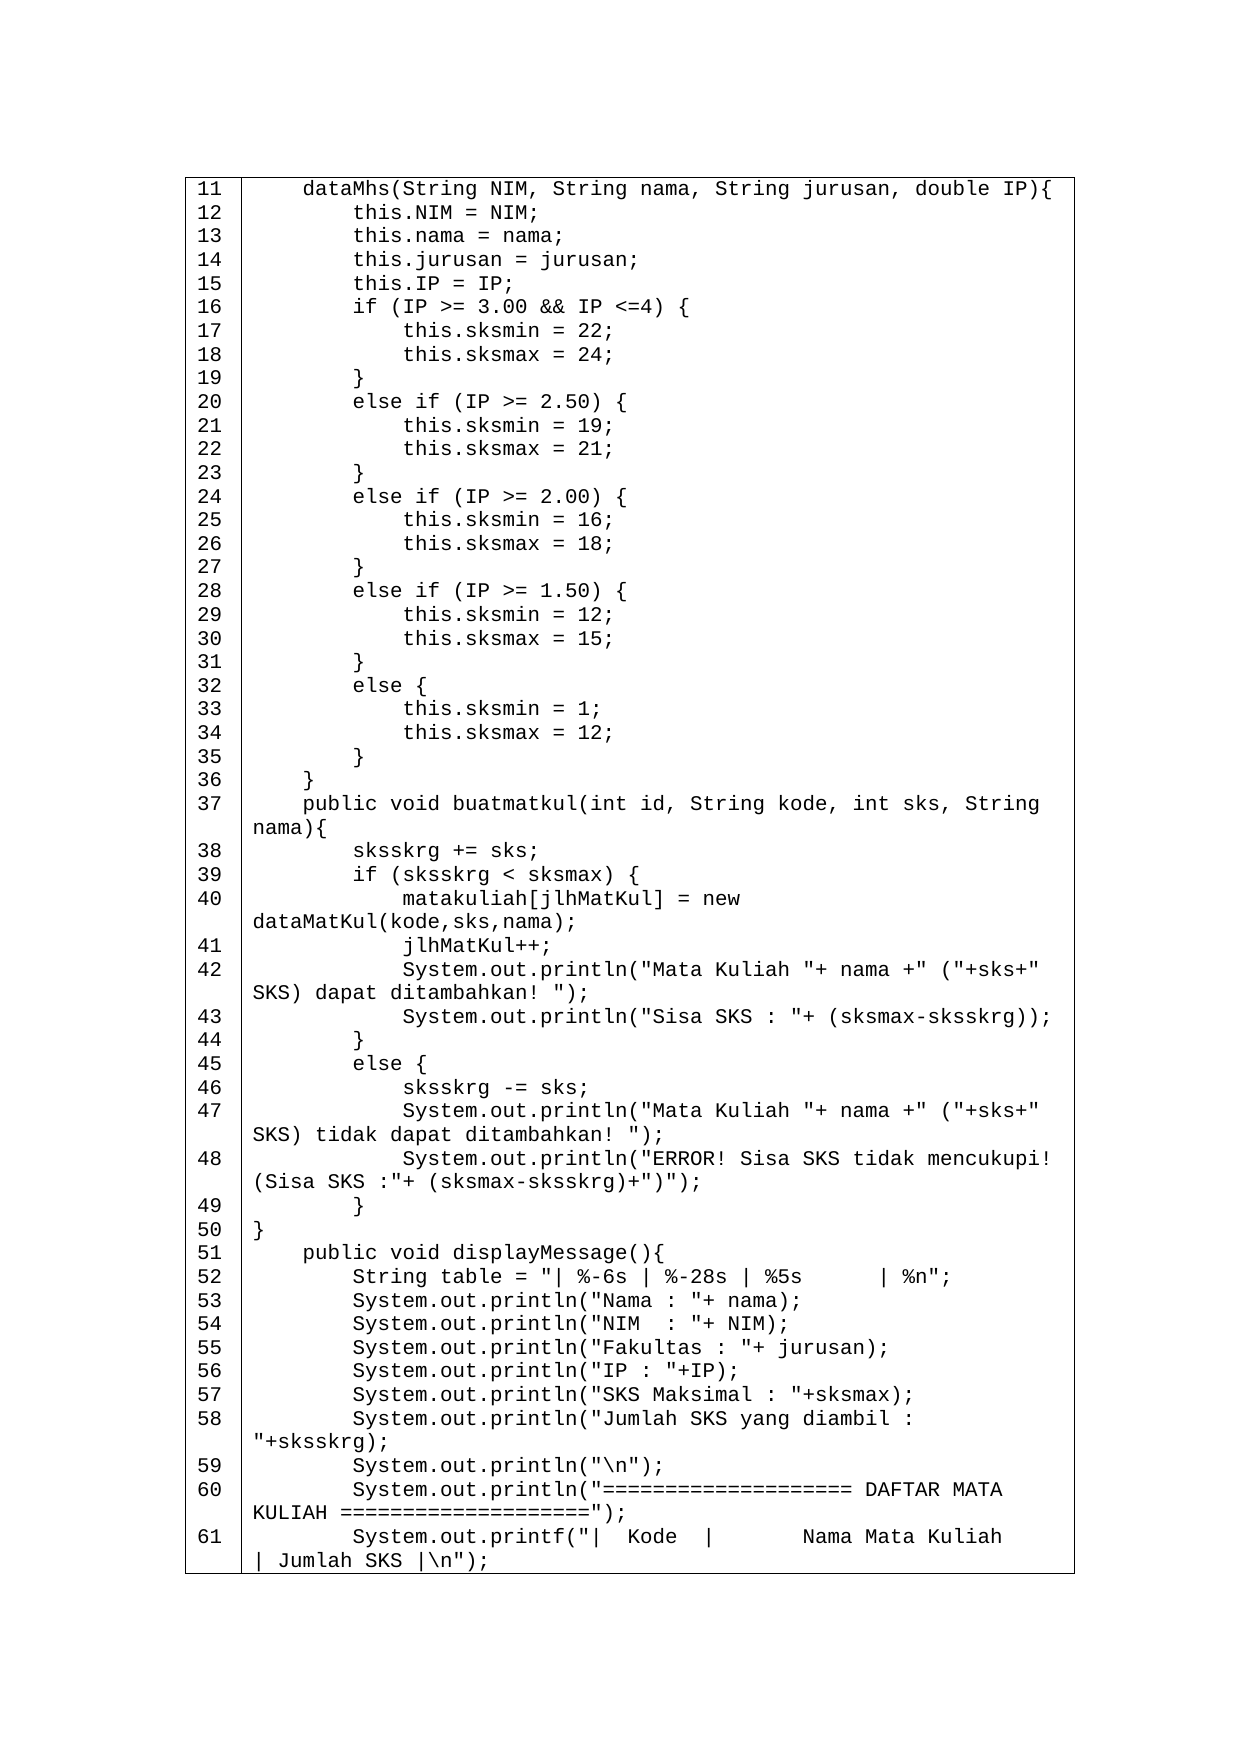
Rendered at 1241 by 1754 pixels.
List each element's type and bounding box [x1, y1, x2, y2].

table_header [242, 178, 1074, 1573]
table_header [186, 178, 241, 1573]
